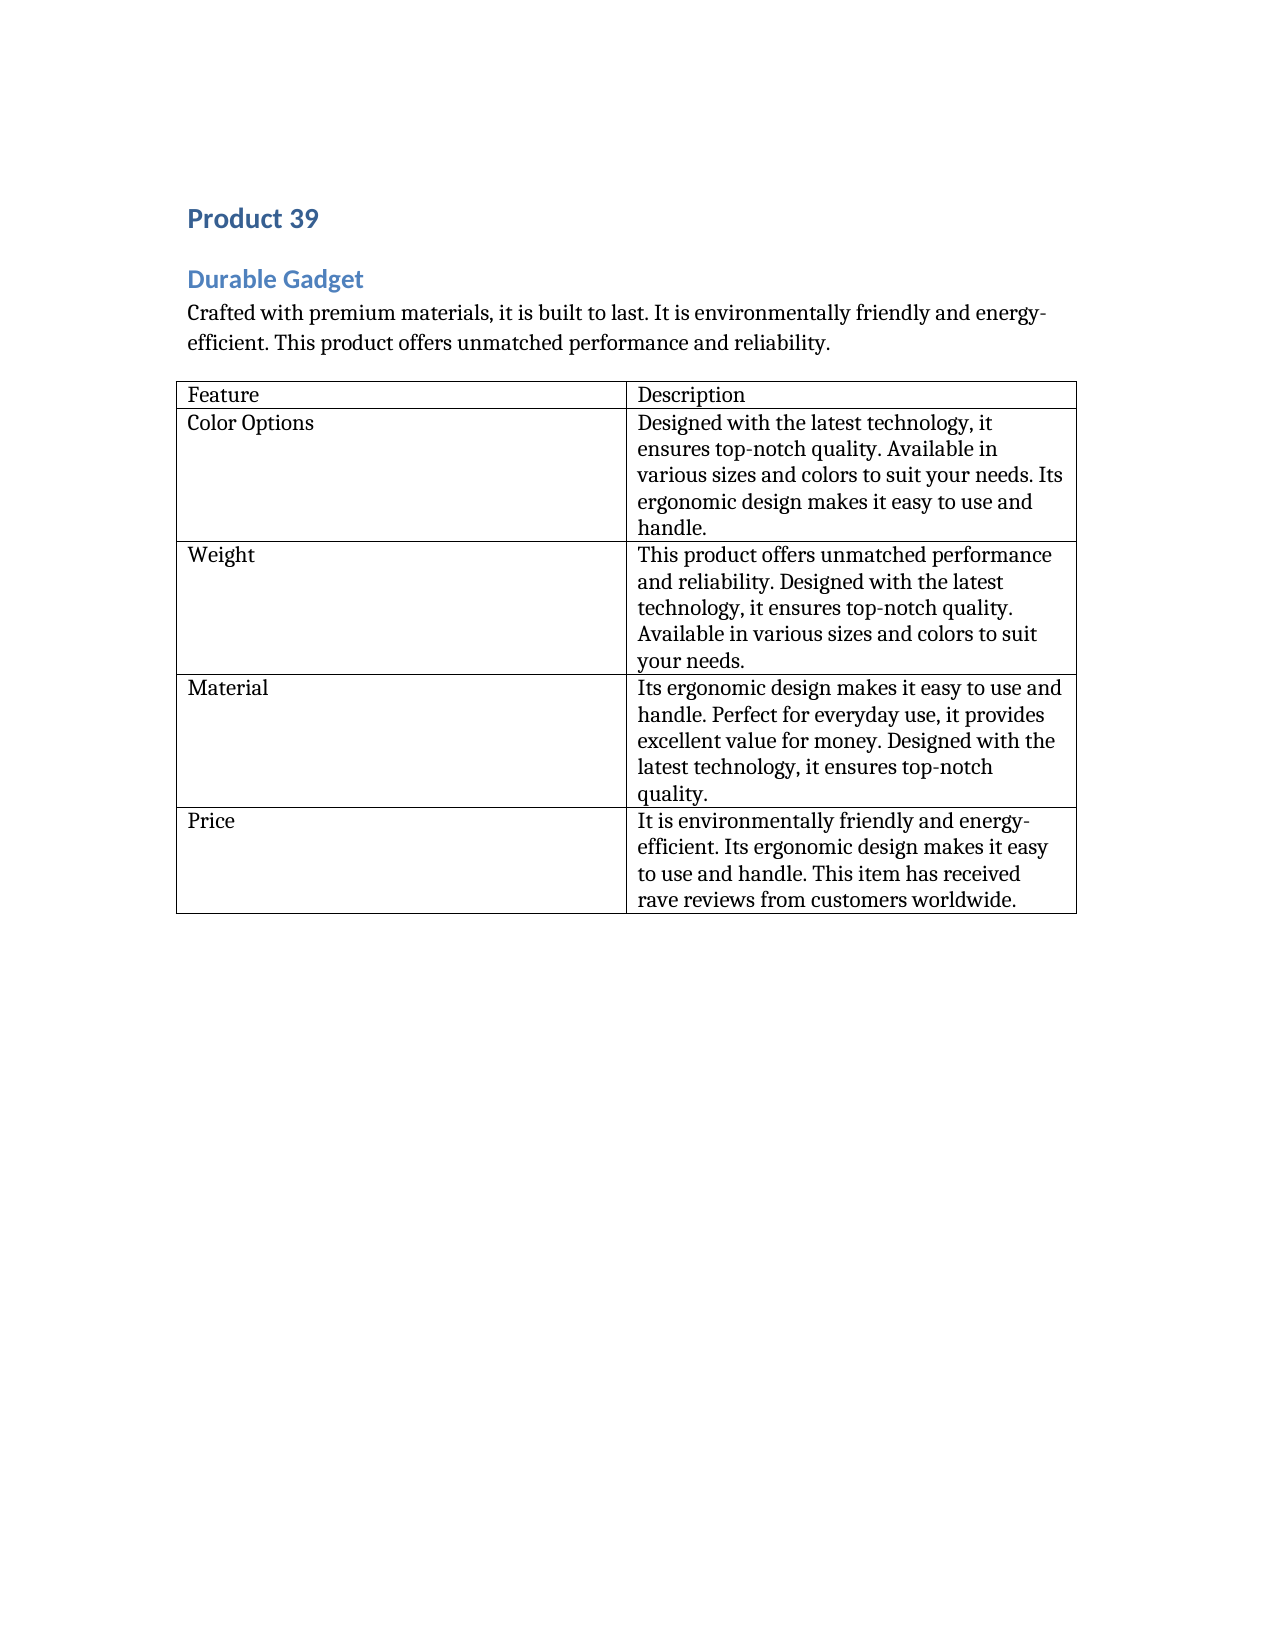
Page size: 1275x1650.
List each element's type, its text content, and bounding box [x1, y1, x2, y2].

subtitle Durable Gadget [187, 262, 1087, 295]
table_cell This product offers unmatched performance and reliability. Designed with the latest technology, it ensures top-notch quality. Available in various sizes and colors to suit your needs. [627, 542, 1076, 674]
table_cell Weight [177, 542, 626, 674]
table_cell Material [177, 675, 626, 807]
table_header Description [627, 382, 1076, 408]
text Crafted with premium materials, it is built to last. It is environmentally friendly and energy-efficient. This product offers unmatched performance and reliability. [187, 300, 1087, 356]
table_cell It is environmentally friendly and energy-efficient. Its ergonomic design makes it easy to use and handle. This item has received rave reviews from customers worldwide. [627, 808, 1076, 913]
table_cell Its ergonomic design makes it easy to use and handle. Perfect for everyday use, it provides excellent value for money. Designed with the latest technology, it ensures top-notch quality. [627, 675, 1076, 807]
table_cell Designed with the latest technology, it ensures top-notch quality. Available in various sizes and colors to suit your needs. Its ergonomic design makes it easy to use and handle. [627, 409, 1076, 541]
subtitle Product 39 [187, 200, 1087, 236]
table_cell Price [177, 808, 626, 913]
table_header Feature [177, 382, 626, 408]
table_cell Color Options [177, 409, 626, 541]
